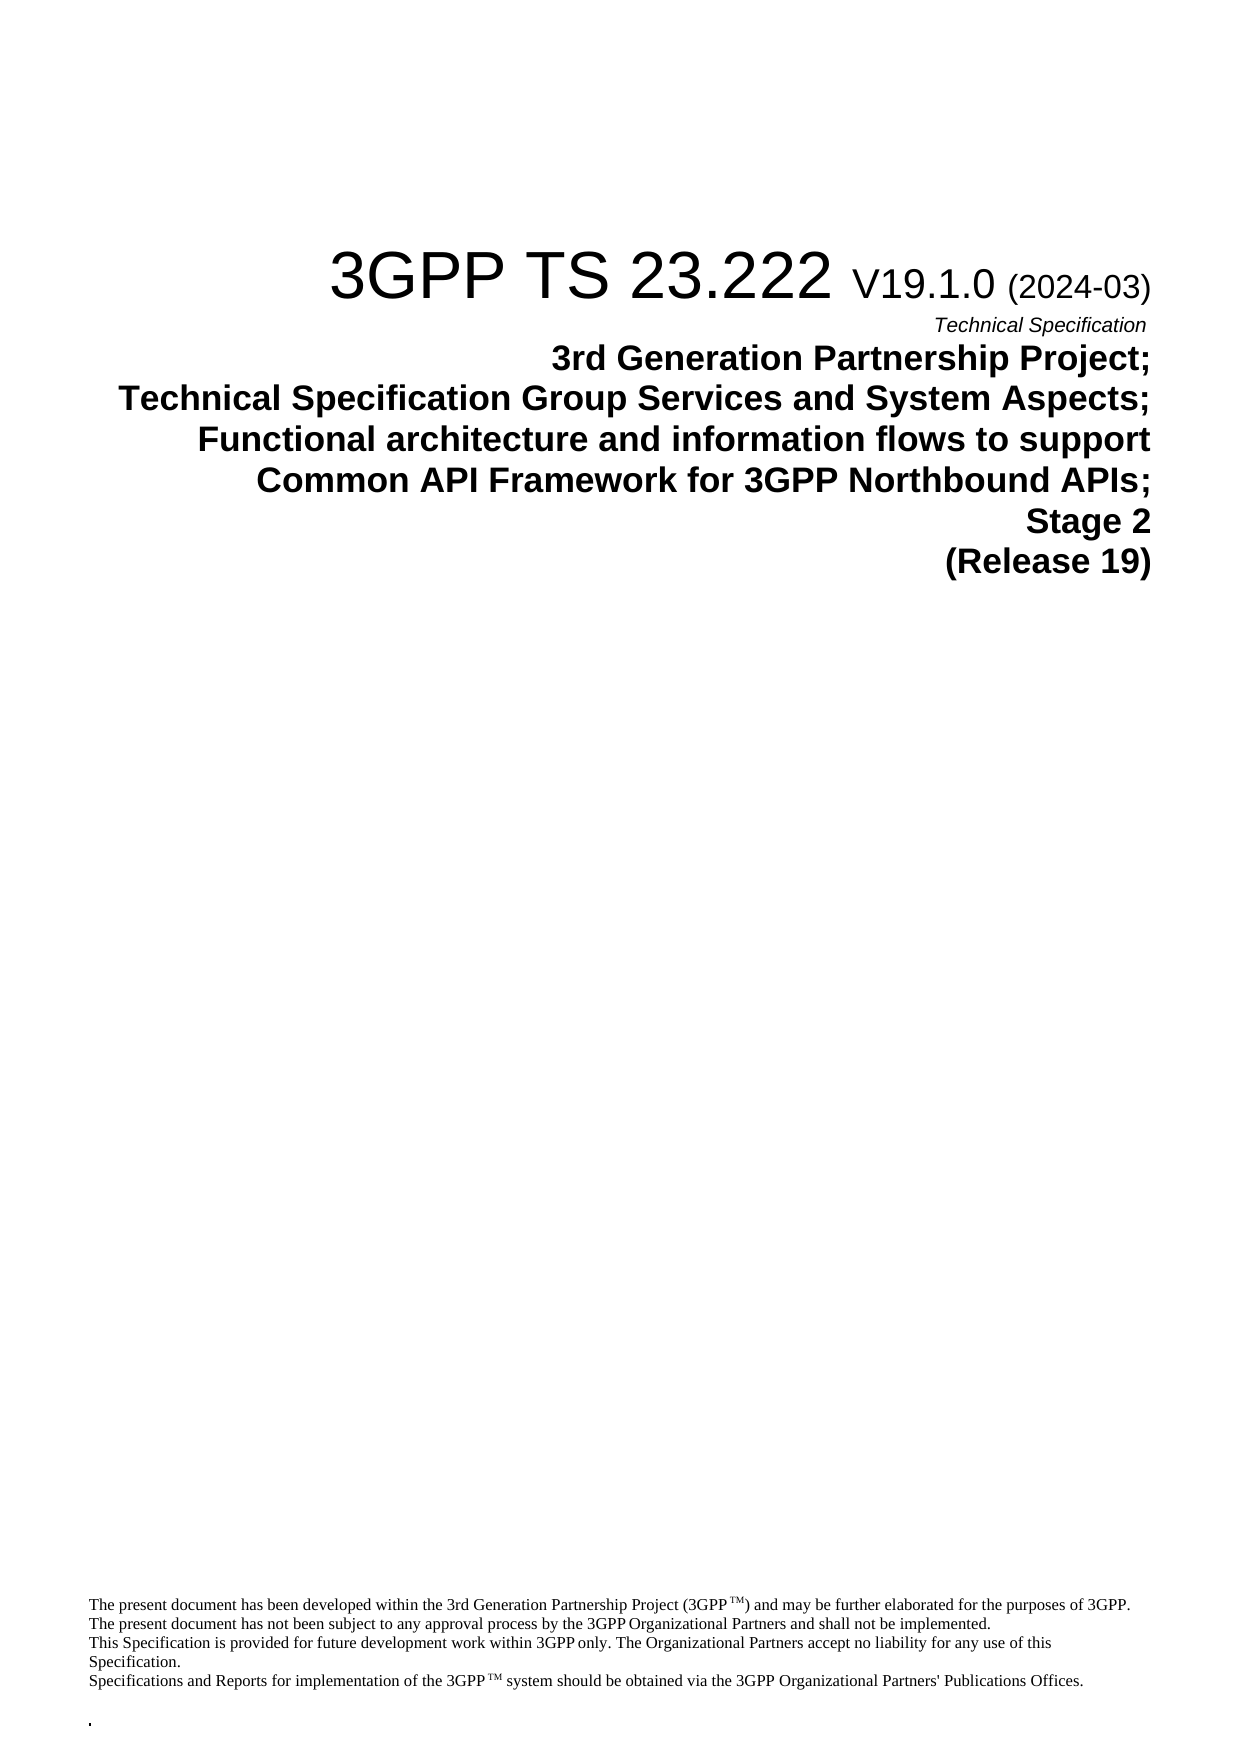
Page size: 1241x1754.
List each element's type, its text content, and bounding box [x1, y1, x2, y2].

text (Release 19) [89, 541, 1152, 581]
text 3rd Generation Partnership Project; [89, 337, 1152, 378]
text Stage 2 [89, 500, 1152, 541]
text Technical Specification [89, 313, 1149, 337]
text Technical Specification Group Services and System Aspects; [89, 378, 1152, 418]
text 3GPP TS 23.222 V19.1.0 (2024-03) [89, 236, 1152, 313]
text Functional architecture and information flows to support Common API Framework for 3GPP Northbound APIs; [89, 418, 1152, 500]
text The present document has been developed within the 3rd Generation Partnership Project (3GPP TM) and may be further elaborated for the purposes of 3GPP. The present document has not been subject to any approval process by the 3GPP Organizational Partners and shall not be implemented. This Specification is provided for future development work within 3GPP only. The Organizational Partners accept no liability for any use of this Specification. Specifications and Reports for implementation of the 3GPP TM system should be obtained via the 3GPP Organizational Partners' Publications Offices. [89, 1594, 1131, 1690]
